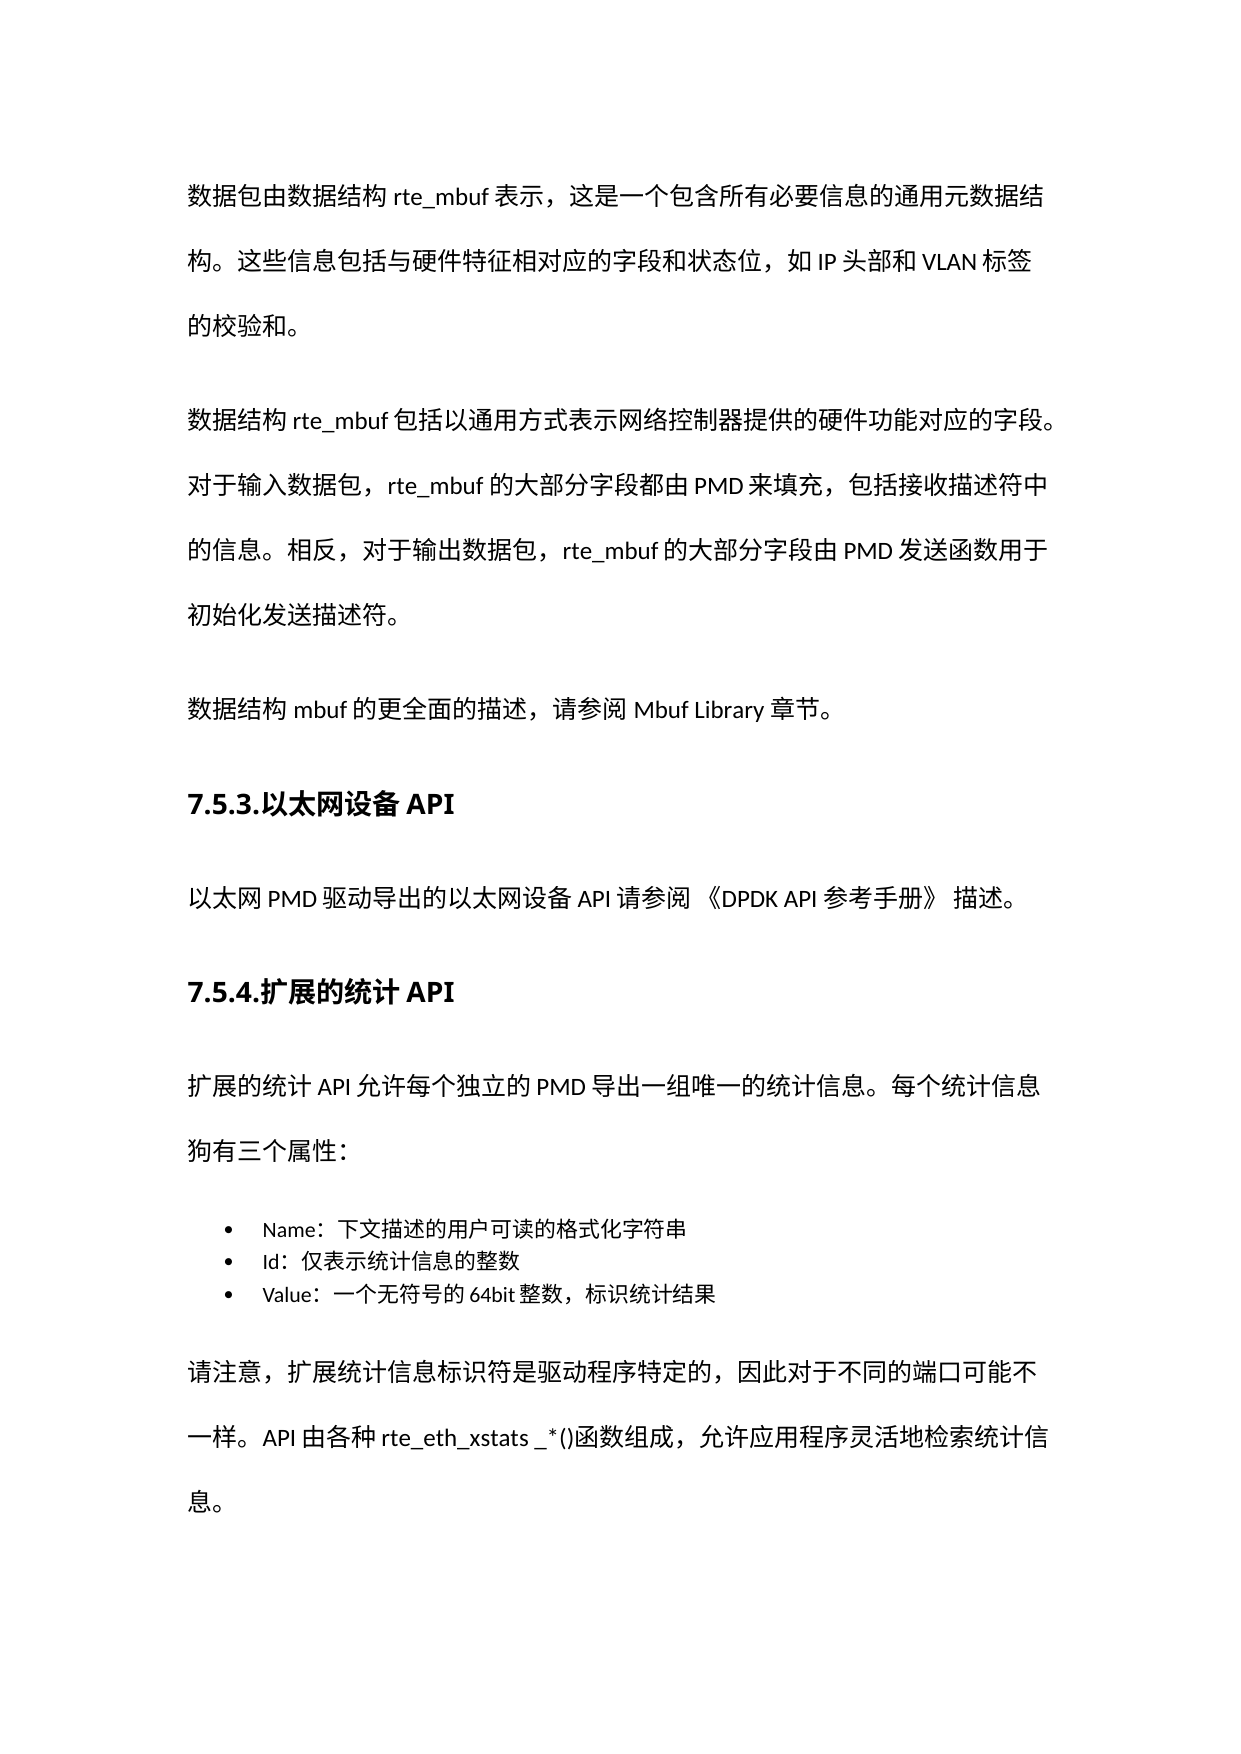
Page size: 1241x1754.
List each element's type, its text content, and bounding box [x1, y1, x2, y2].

list Value：一个无符号的64bit整数，标识统计结果 [225, 1276, 1053, 1309]
text 扩展的统计API允许每个独立的PMD导出一组唯一的统计信息。每个统计信息狗有三个属性： [187, 1052, 1053, 1182]
text 请注意，扩展统计信息标识符是驱动程序特定的，因此对于不同的端口可能不一样。API由各种rte_eth_xstats _*()函数组成，允许应用程序灵活地检索统计信息。 [187, 1338, 1053, 1533]
text 以太网PMD驱动导出的以太网设备API请参阅 《DPDK API 参考手册》 描述。 [187, 864, 1053, 929]
list Name：下文描述的用户可读的格式化字符串 [225, 1211, 1053, 1244]
text 数据结构 mbuf 的更全面的描述，请参阅 Mbuf Library 章节。 [187, 675, 1053, 740]
text 数据包由数据结构 rte_mbuf 表示，这是一个包含所有必要信息的通用元数据结构。这些信息包括与硬件特征相对应的字段和状态位，如IP头部和VLAN标签的校验和。 [187, 162, 1053, 357]
text 数据结构rte_mbuf包括以通用方式表示网络控制器提供的硬件功能对应的字段。对于输入数据包，rte_mbuf 的大部分字段都由PMD来填充，包括接收描述符中的信息。相反，对于输出数据包，rte_mbuf的大部分字段由PMD发送函数用于初始化发送描述符。 [187, 386, 1053, 646]
subtitle 7.5.4.扩展的统计API [187, 958, 1053, 1023]
subtitle 7.5.3.以太网设备API [187, 769, 1053, 834]
list Id：仅表示统计信息的整数 [225, 1244, 1053, 1276]
